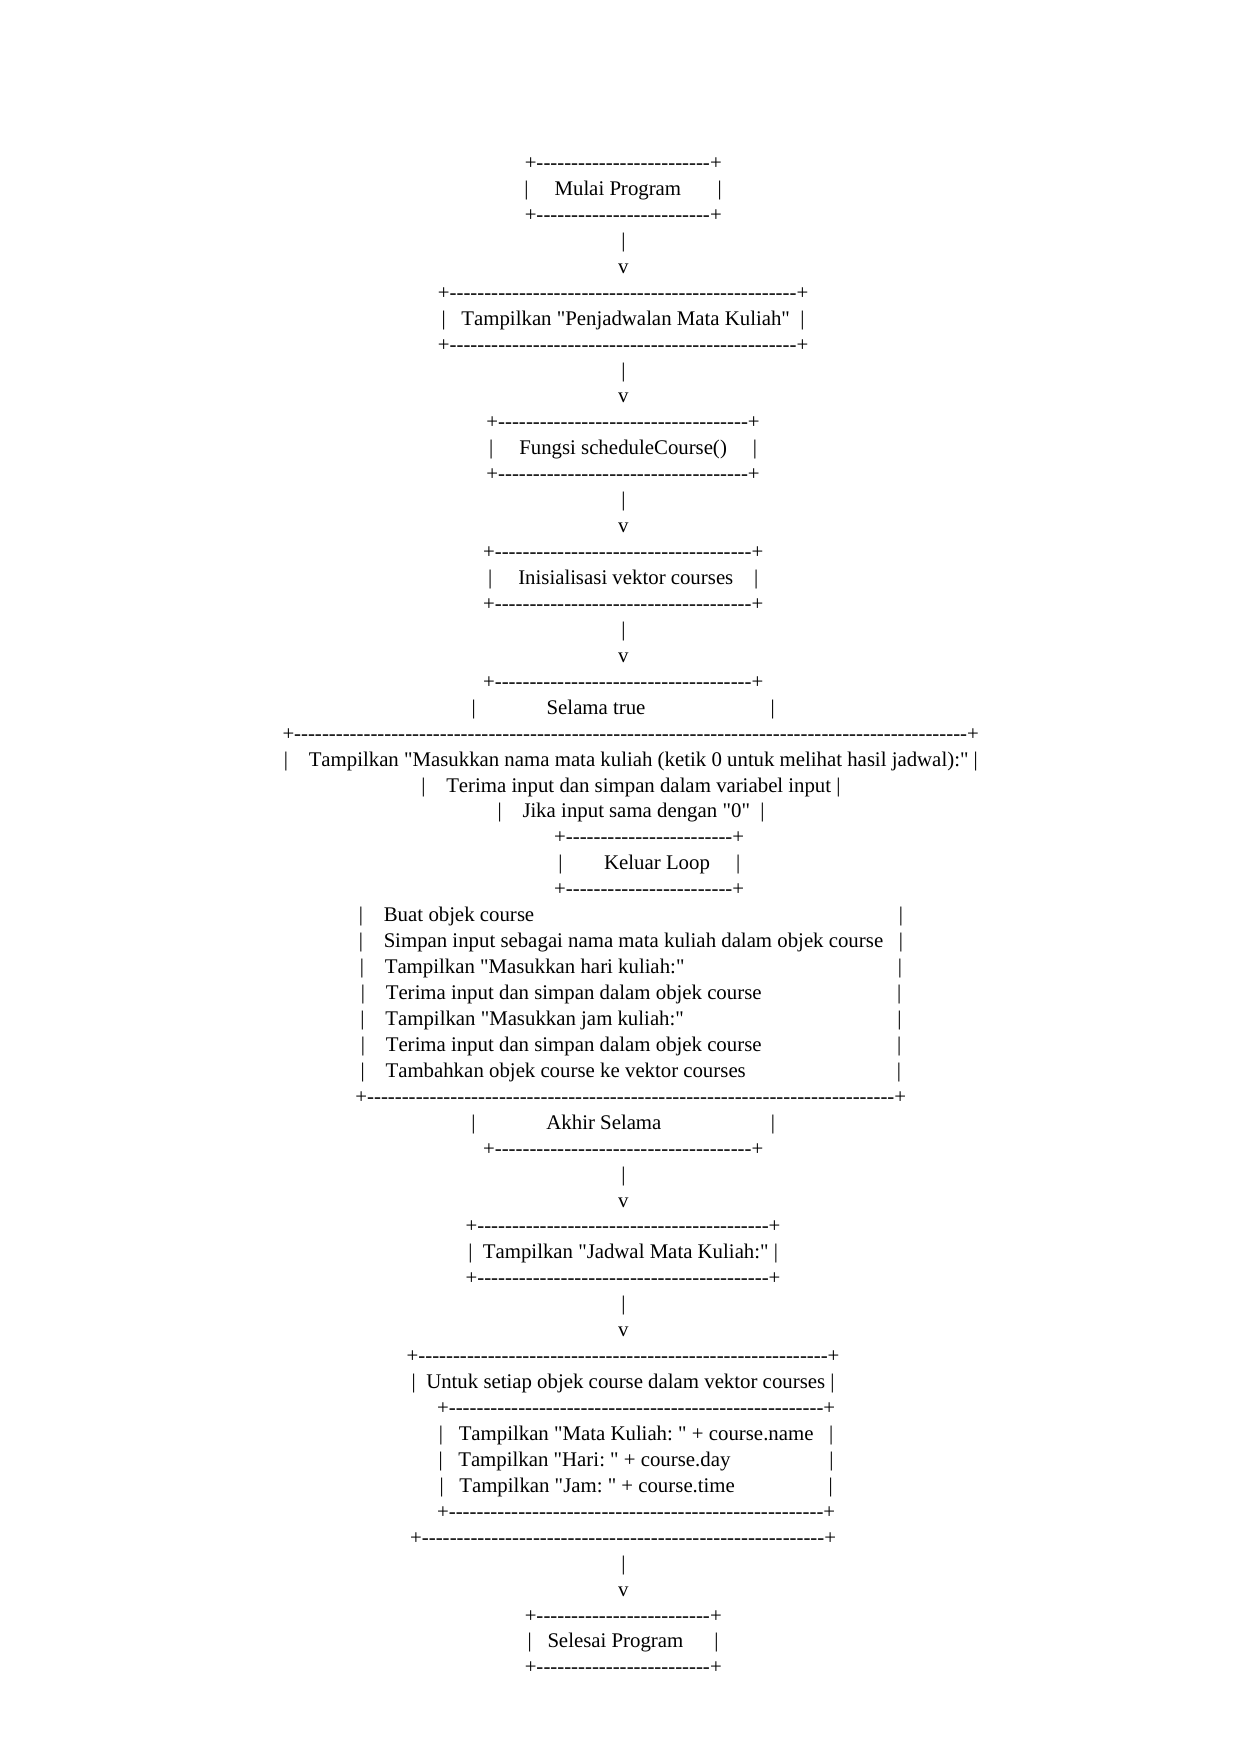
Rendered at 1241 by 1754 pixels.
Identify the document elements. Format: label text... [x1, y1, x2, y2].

text | Fungsi scheduleCourse() | [187, 435, 1058, 459]
text | Keluar Loop | [187, 850, 1058, 874]
text +------------------------+ [187, 876, 1058, 900]
text | Mulai Program | [187, 176, 1058, 200]
text +-------------------------+ [187, 1654, 1058, 1678]
text +-------------------------------------------------------------------------------------------------+ [187, 721, 1058, 745]
text | Simpan input sebagai nama mata kuliah dalam objek course | [187, 928, 1058, 952]
text | Tampilkan "Jam: " + course.time | [187, 1473, 1058, 1497]
text +------------------------------------------+ [187, 1265, 1058, 1289]
text | [187, 617, 1058, 641]
text +-------------------------------------+ [187, 669, 1058, 693]
text | Terima input dan simpan dalam variabel input | [187, 772, 1058, 797]
text v [187, 1577, 1058, 1601]
text | Jika input sama dengan "0" | [187, 798, 1058, 822]
text | Terima input dan simpan dalam objek course | [187, 1032, 1058, 1056]
text v [187, 643, 1058, 667]
text +------------------------------------+ [187, 461, 1058, 485]
text +-------------------------+ [187, 202, 1058, 226]
text | Inisialisasi vektor courses | [187, 565, 1058, 589]
text +-------------------------+ [187, 1602, 1058, 1627]
text | Tampilkan "Mata Kuliah: " + course.name | [187, 1421, 1058, 1445]
text v [187, 254, 1058, 278]
text | Akhir Selama | [187, 1110, 1058, 1134]
text | Tampilkan "Penjadwalan Mata Kuliah" | [187, 306, 1058, 330]
text +----------------------------------------------------------------------------+ [187, 1084, 1058, 1108]
text | Tampilkan "Masukkan jam kuliah:" | [187, 1006, 1058, 1030]
text v [187, 1187, 1058, 1212]
text +-------------------------------------+ [187, 1136, 1058, 1160]
text +--------------------------------------------------+ [187, 332, 1058, 356]
text | Buat objek course | [187, 902, 1058, 926]
text +------------------------------------------+ [187, 1213, 1058, 1237]
text v [187, 1317, 1058, 1341]
text +-------------------------------------+ [187, 539, 1058, 563]
text | Tampilkan "Jadwal Mata Kuliah:" | [187, 1239, 1058, 1263]
text | Selesai Program | [187, 1628, 1058, 1652]
text +--------------------------------------------------+ [187, 280, 1058, 304]
text +-------------------------------------+ [187, 591, 1058, 615]
text +------------------------------------------------------+ [187, 1499, 1058, 1523]
text +-------------------------+ [187, 150, 1058, 174]
text | Tampilkan "Masukkan hari kuliah:" | [187, 954, 1058, 978]
text | [187, 1162, 1058, 1186]
text | [187, 228, 1058, 252]
text +------------------------+ [187, 824, 1058, 848]
text | [187, 1551, 1058, 1575]
text +------------------------------------------------------+ [187, 1395, 1058, 1419]
text | [187, 357, 1058, 382]
text | [187, 1291, 1058, 1315]
text | [187, 487, 1058, 511]
text v [187, 513, 1058, 537]
text | Untuk setiap objek course dalam vektor courses | [187, 1369, 1058, 1393]
text | Selama true | [187, 695, 1058, 719]
text v [187, 383, 1058, 407]
text | Tampilkan "Hari: " + course.day | [187, 1447, 1058, 1471]
text +----------------------------------------------------------+ [187, 1525, 1058, 1549]
text +------------------------------------+ [187, 409, 1058, 433]
text | Terima input dan simpan dalam objek course | [187, 980, 1058, 1004]
text | Tambahkan objek course ke vektor courses | [187, 1058, 1058, 1082]
text | Tampilkan "Masukkan nama mata kuliah (ketik 0 untuk melihat hasil jadwal):" | [187, 747, 1058, 771]
text +-----------------------------------------------------------+ [187, 1343, 1058, 1367]
